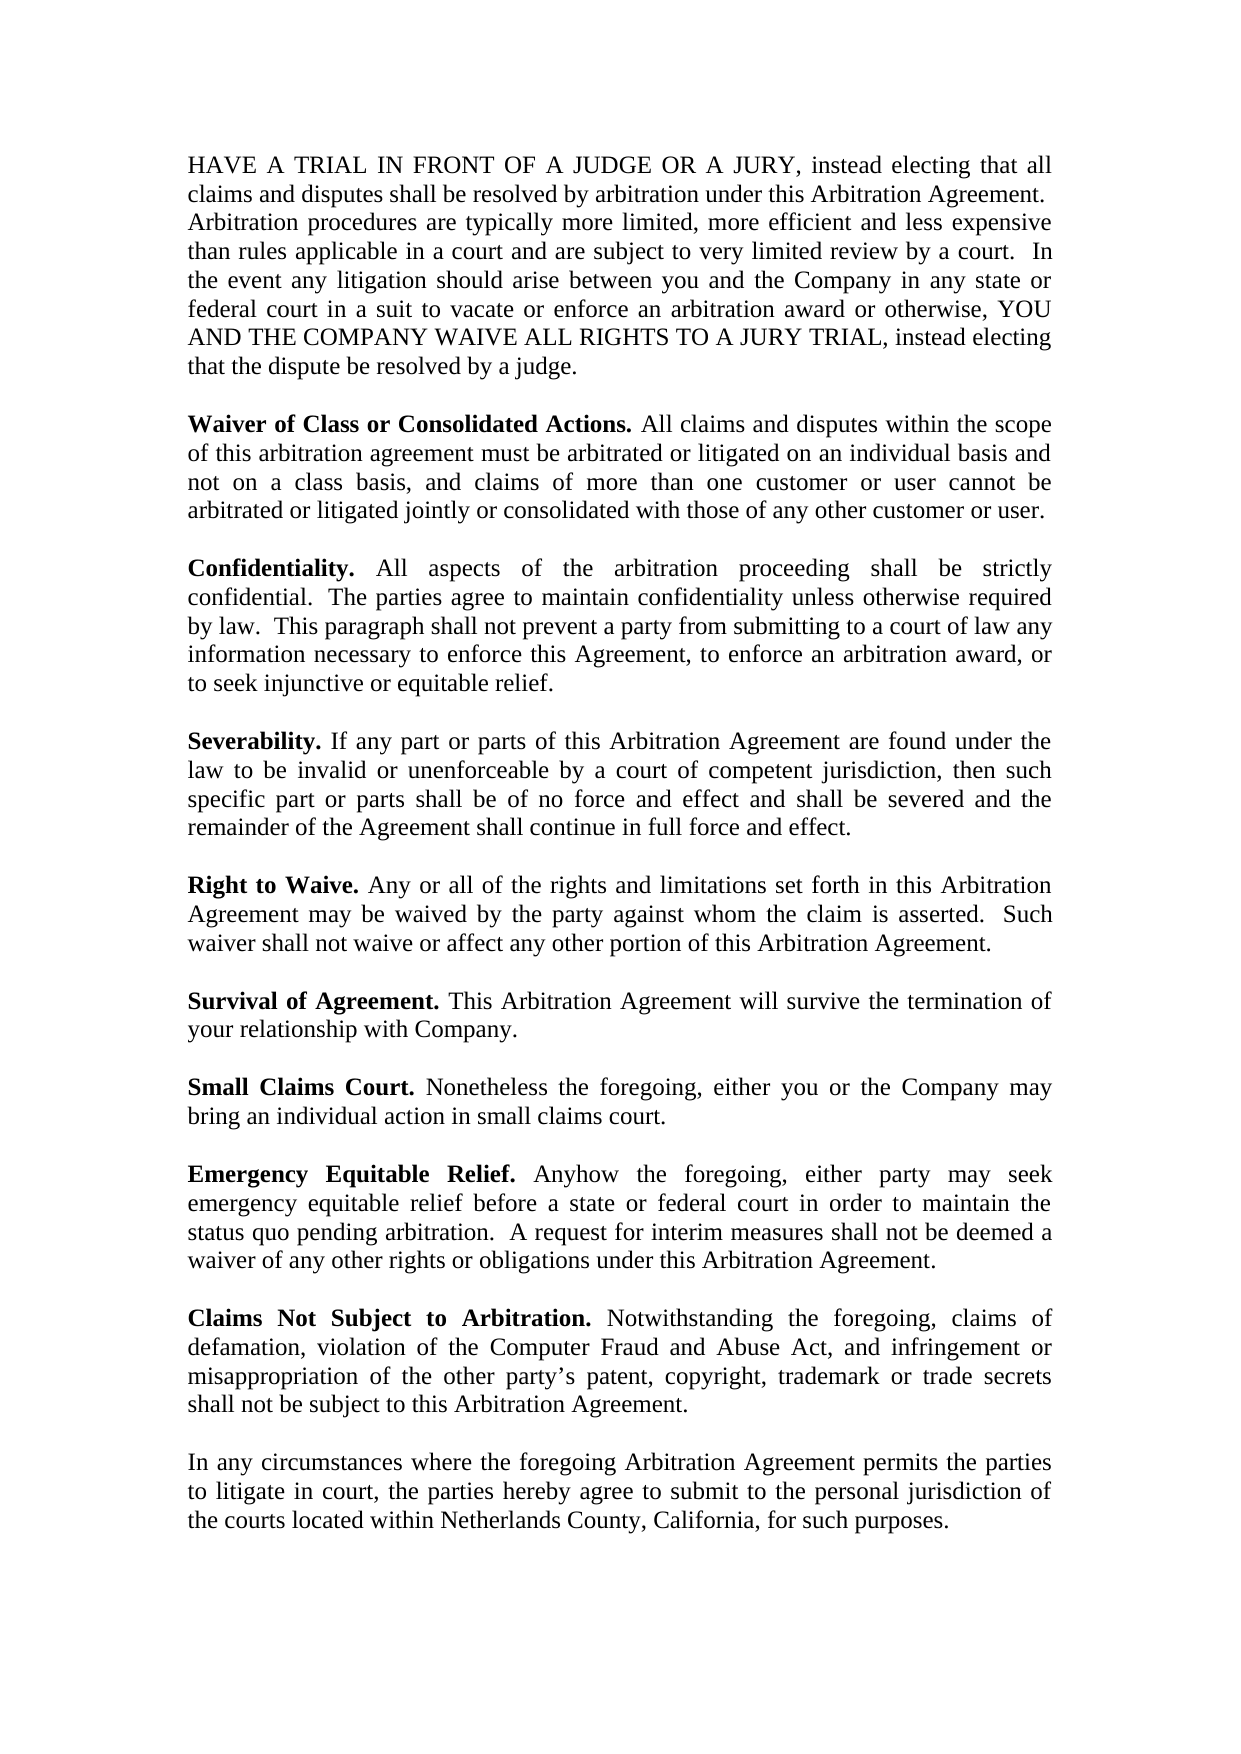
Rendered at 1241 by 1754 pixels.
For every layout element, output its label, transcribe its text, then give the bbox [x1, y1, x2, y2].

text Waiver of Class or Consolidated Actions. All claims and disputes within the scope of this arbitration agreement must be arbitrated or litigated on an individual basis and not on a class basis, and claims of more than one customer or user cannot be arbitrated or litigated jointly or consolidated with those of any other customer or user. [187, 409, 1053, 524]
text Confidentiality. All aspects of the arbitration proceeding shall be strictly confidential. The parties agree to maintain confidentiality unless otherwise required by law. This paragraph shall not prevent a party from submitting to a court of law any information necessary to enforce this Agreement, to enforce an arbitration award, or to seek injunctive or equitable relief. [187, 553, 1053, 697]
text Survival of Agreement. This Arbitration Agreement will survive the termination of your relationship with Company. [187, 986, 1053, 1043]
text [187, 150, 1053, 380]
text Right to Waive. Any or all of the rights and limitations set forth in this Arbitration Agreement may be waived by the party against whom the claim is asserted. Such waiver shall not waive or affect any other portion of this Arbitration Agreement. [187, 870, 1053, 957]
text In any circumstances where the foregoing Arbitration Agreement permits the parties to litigate in court, the parties hereby agree to submit to the personal jurisdiction of the courts located within Netherlands County, California, for such purposes. [187, 1447, 1053, 1534]
text Emergency Equitable Relief. Anyhow the foregoing, either party may seek emergency equitable relief before a state or federal court in order to maintain the status quo pending arbitration. A request for interim measures shall not be deemed a waiver of any other rights or obligations under this Arbitration Agreement. [187, 1159, 1053, 1274]
text Small Claims Court. Nonetheless the foregoing, either you or the Company may bring an individual action in small claims court. [187, 1072, 1053, 1130]
text Severability. If any part or parts of this Arbitration Agreement are found under the law to be invalid or unenforceable by a court of competent jurisdiction, then such specific part or parts shall be of no force and effect and shall be severed and the remainder of the Agreement shall continue in full force and effect. [187, 726, 1053, 841]
text Claims Not Subject to Arbitration. Notwithstanding the foregoing, claims of defamation, violation of the Computer Fraud and Abuse Act, and infringement or misappropriation of the other party’s patent, copyright, trademark or trade secrets shall not be subject to this Arbitration Agreement. [187, 1303, 1053, 1418]
